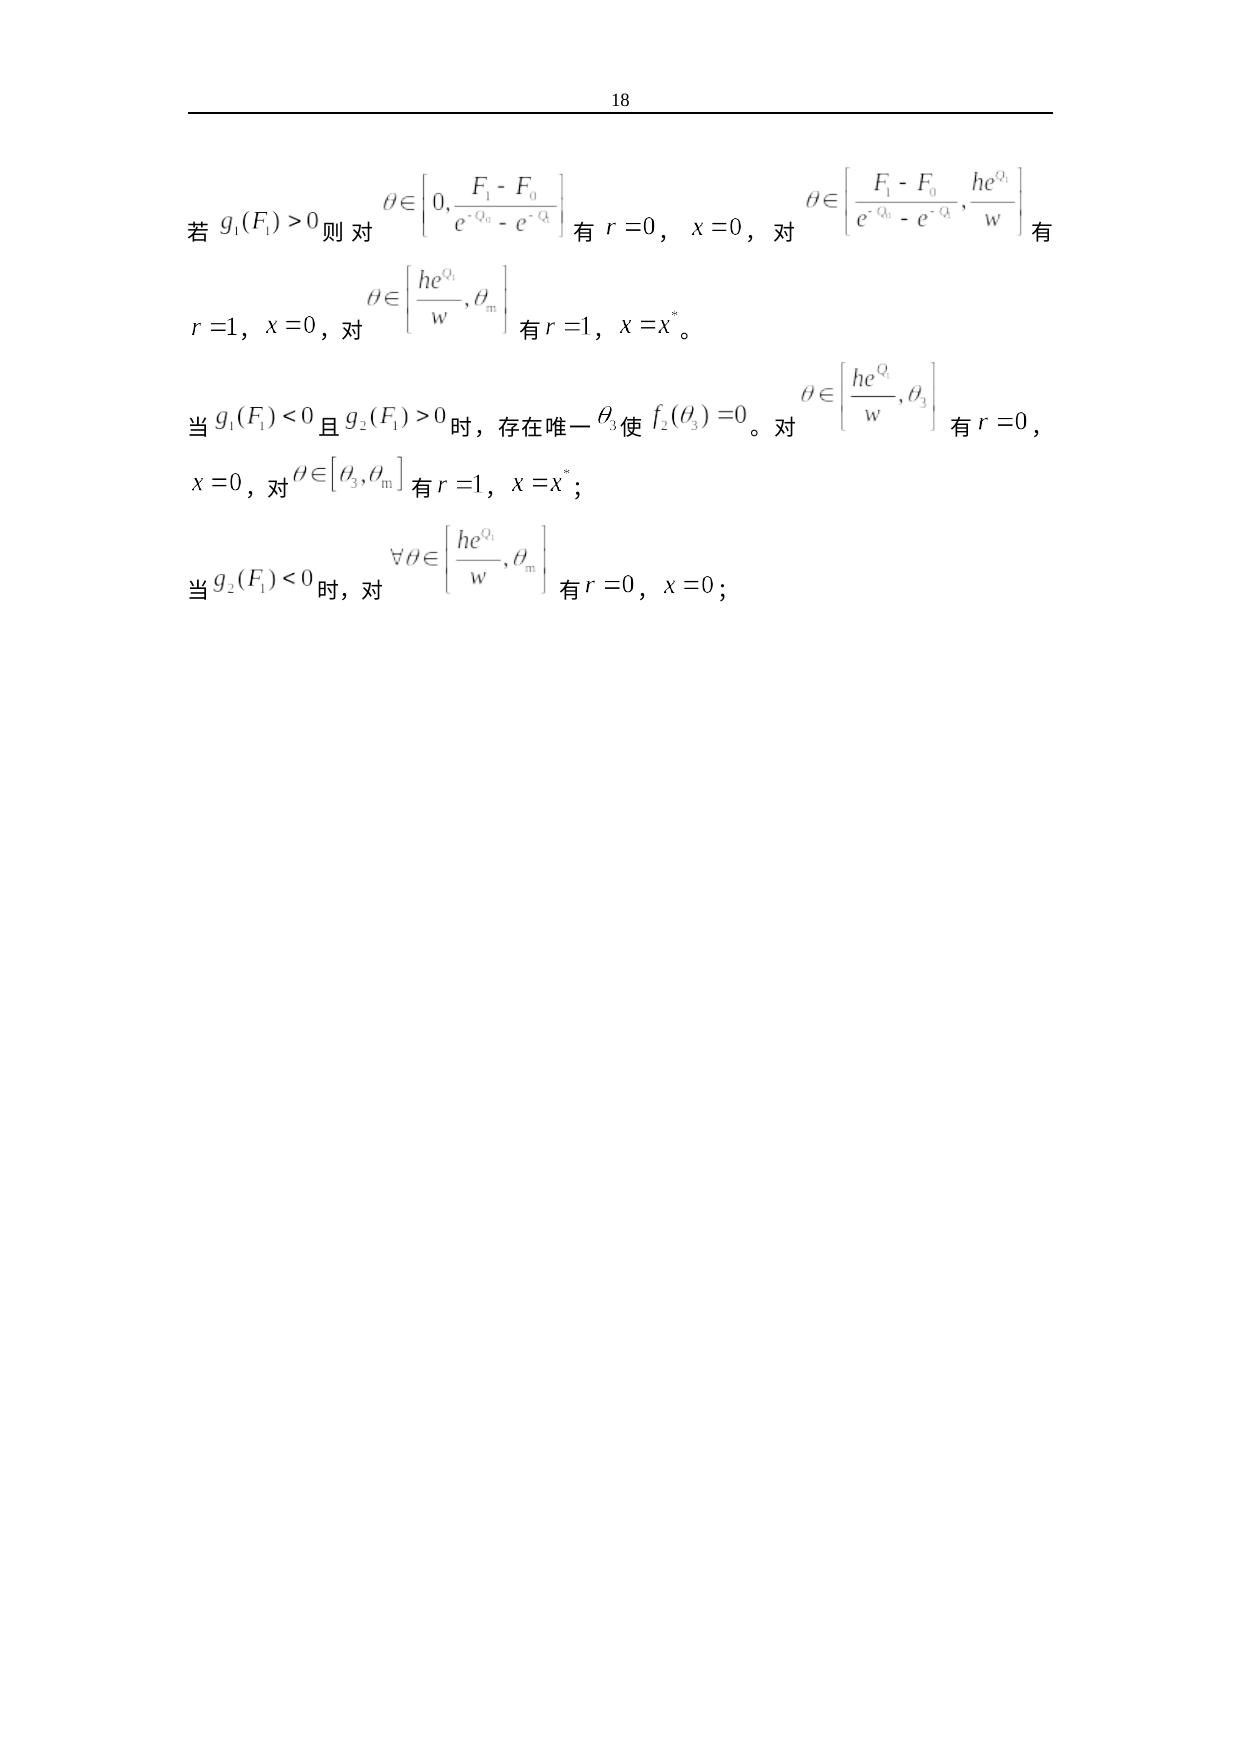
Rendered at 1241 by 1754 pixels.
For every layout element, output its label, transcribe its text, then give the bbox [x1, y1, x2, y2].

text 当时，对 有，； [187, 519, 1053, 617]
text 若则对有，，对有，，对 有，。 [187, 162, 1053, 357]
text 当且时，存在唯一使。对 有，，对 有，； [187, 357, 1053, 519]
